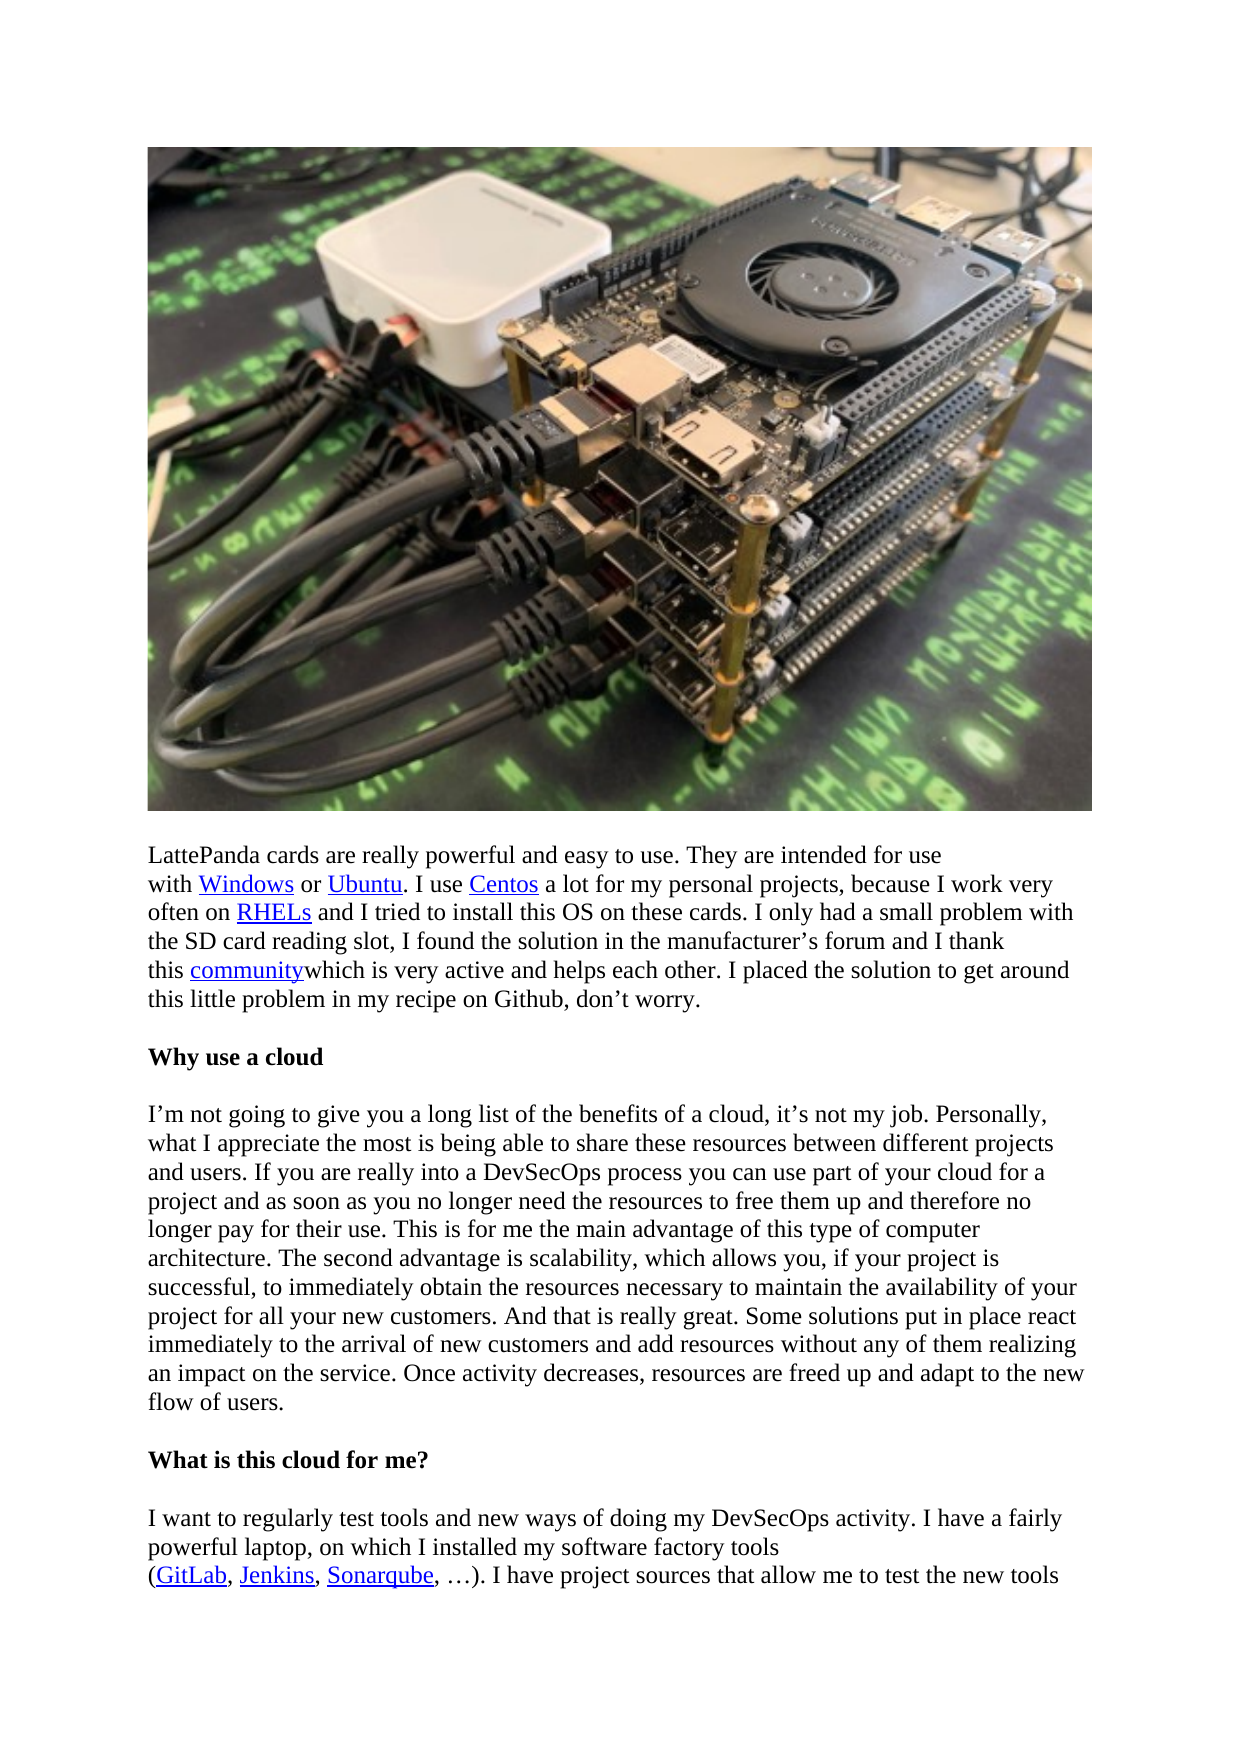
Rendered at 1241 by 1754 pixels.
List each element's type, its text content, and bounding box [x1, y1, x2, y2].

text Why use a cloud [148, 1042, 1093, 1070]
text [148, 1503, 1093, 1589]
text What is this cloud for me? [148, 1445, 1093, 1474]
text I’m not going to give you a long list of the benefits of a cloud, it’s not my job. Personally, what I appreciate the most is being able to share these resources between different projects and users. If you are really into a DevSecOps process you can use part of your cloud for a project and as soon as you no longer need the resources to free them up and therefore no longer pay for their use. This is for me the main advantage of this type of computer architecture. The second advantage is scalability, which allows you, if your project is successful, to immediately obtain the resources necessary to maintain the availability of your project for all your new customers. And that is really great. Some solutions put in place react immediately to the arrival of new customers and add resources without any of them realizing an impact on the service. Once activity decreases, resources are freed up and adapt to the new flow of users. [148, 1099, 1093, 1416]
text LattePanda cards are really powerful and easy to use. They are intended for use with Windows or Ubuntu. I use Centos a lot for my personal projects, because I work very often on RHELs and I tried to install this OS on these cards. I only had a small problem with the SD card reading slot, I found the solution in the manufacturer’s forum and I thank this communitywhich is very active and helps each other. I placed the solution to get around this little problem in my recipe on Github, don’t worry. [148, 840, 1093, 1012]
picture [147, 147, 1092, 811]
